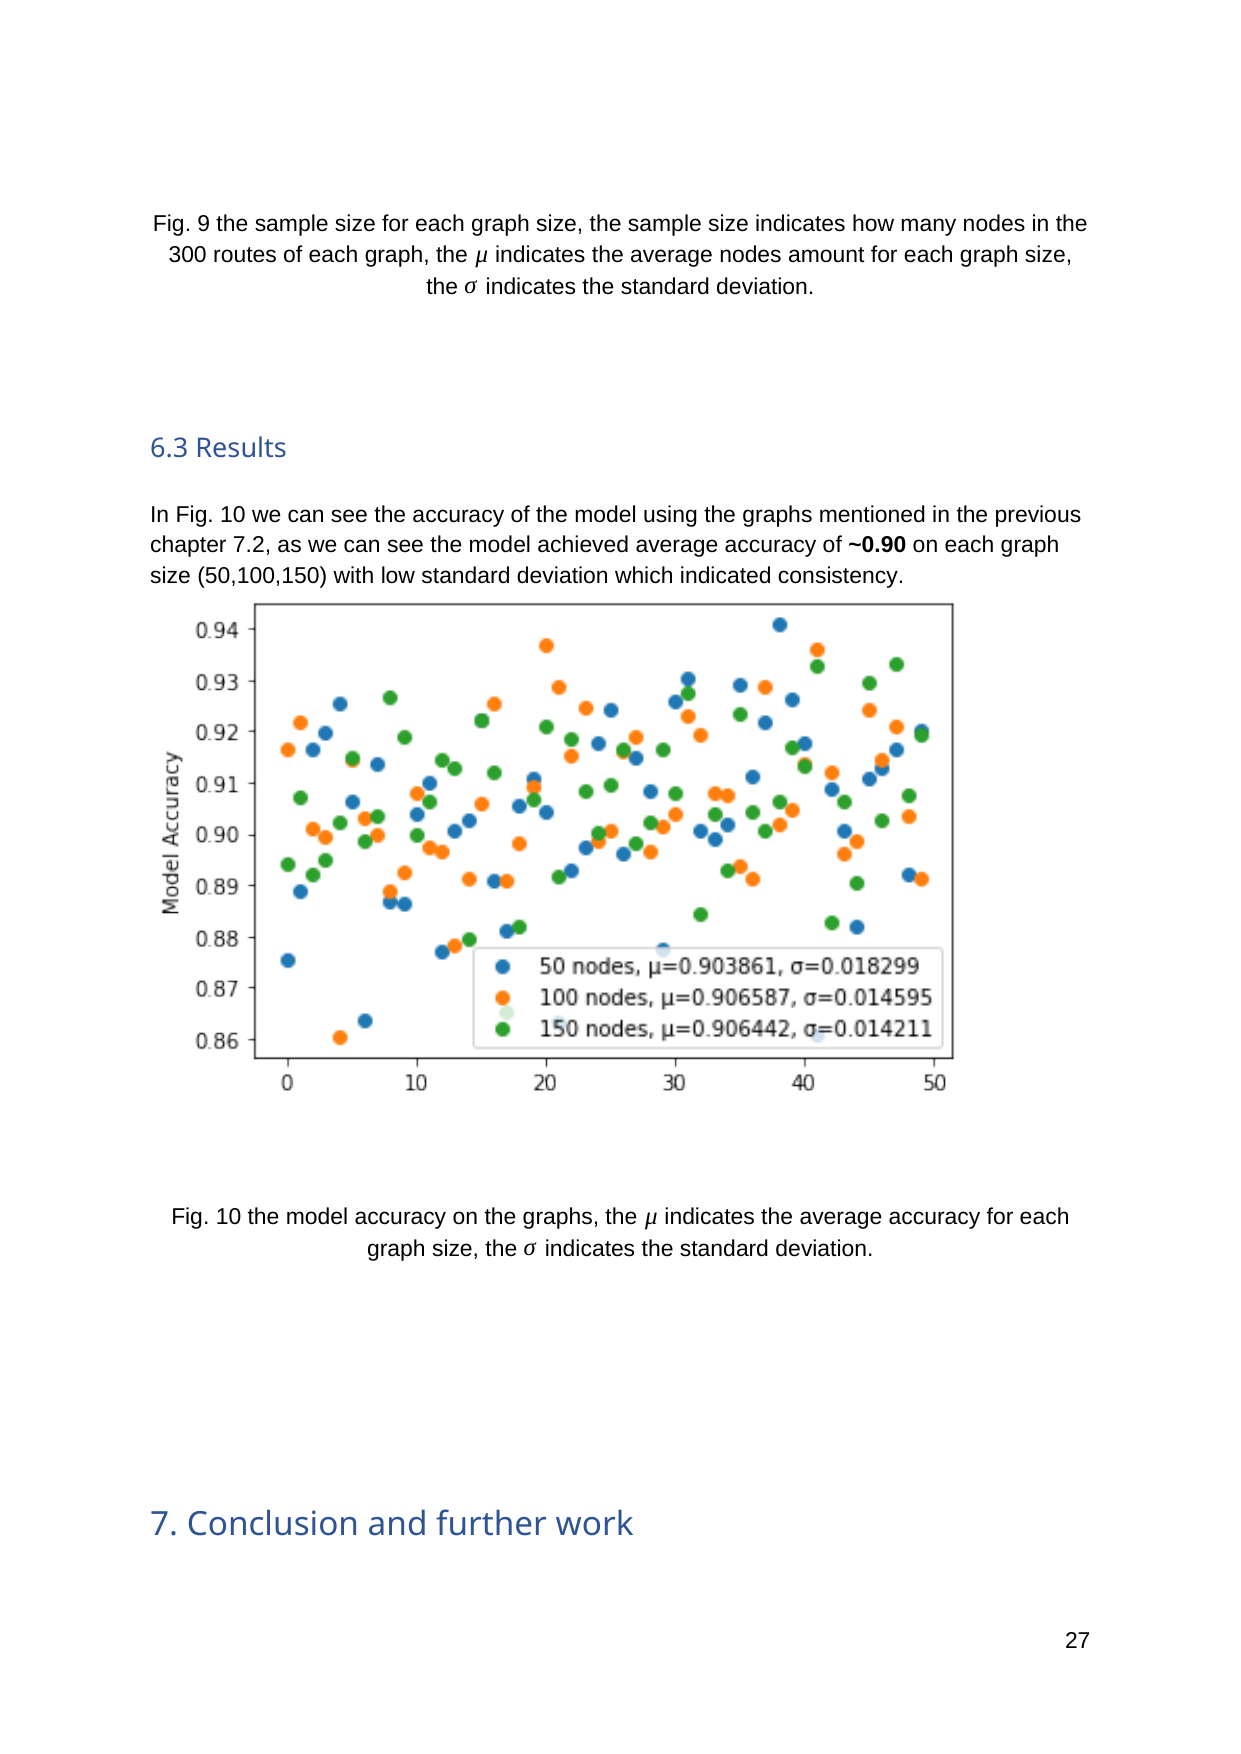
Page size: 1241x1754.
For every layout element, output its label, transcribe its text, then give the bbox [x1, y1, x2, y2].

subtitle 7. Conclusion and further work [150, 1500, 1090, 1545]
text In Fig. 10 we can see the accuracy of the model using the graphs mentioned in the previous chapter 7.2, as we can see the model achieved average accuracy of ~0.90 on each graph size (50,100,150) with low standard deviation which indicated consistency. [150, 501, 1090, 588]
subtitle 6.3 Results [150, 428, 1090, 465]
text Fig. 9 the sample size for each graph size, the sample size indicates how many nodes in the 300 routes of each graph, the indicates the average nodes amount for each graph size, the indicates the standard deviation. [150, 210, 1090, 300]
text Fig. 10 the model accuracy on the graphs, the indicates the average accuracy for each graph size, the indicates the standard deviation. [150, 1202, 1090, 1262]
picture [150, 591, 967, 1108]
